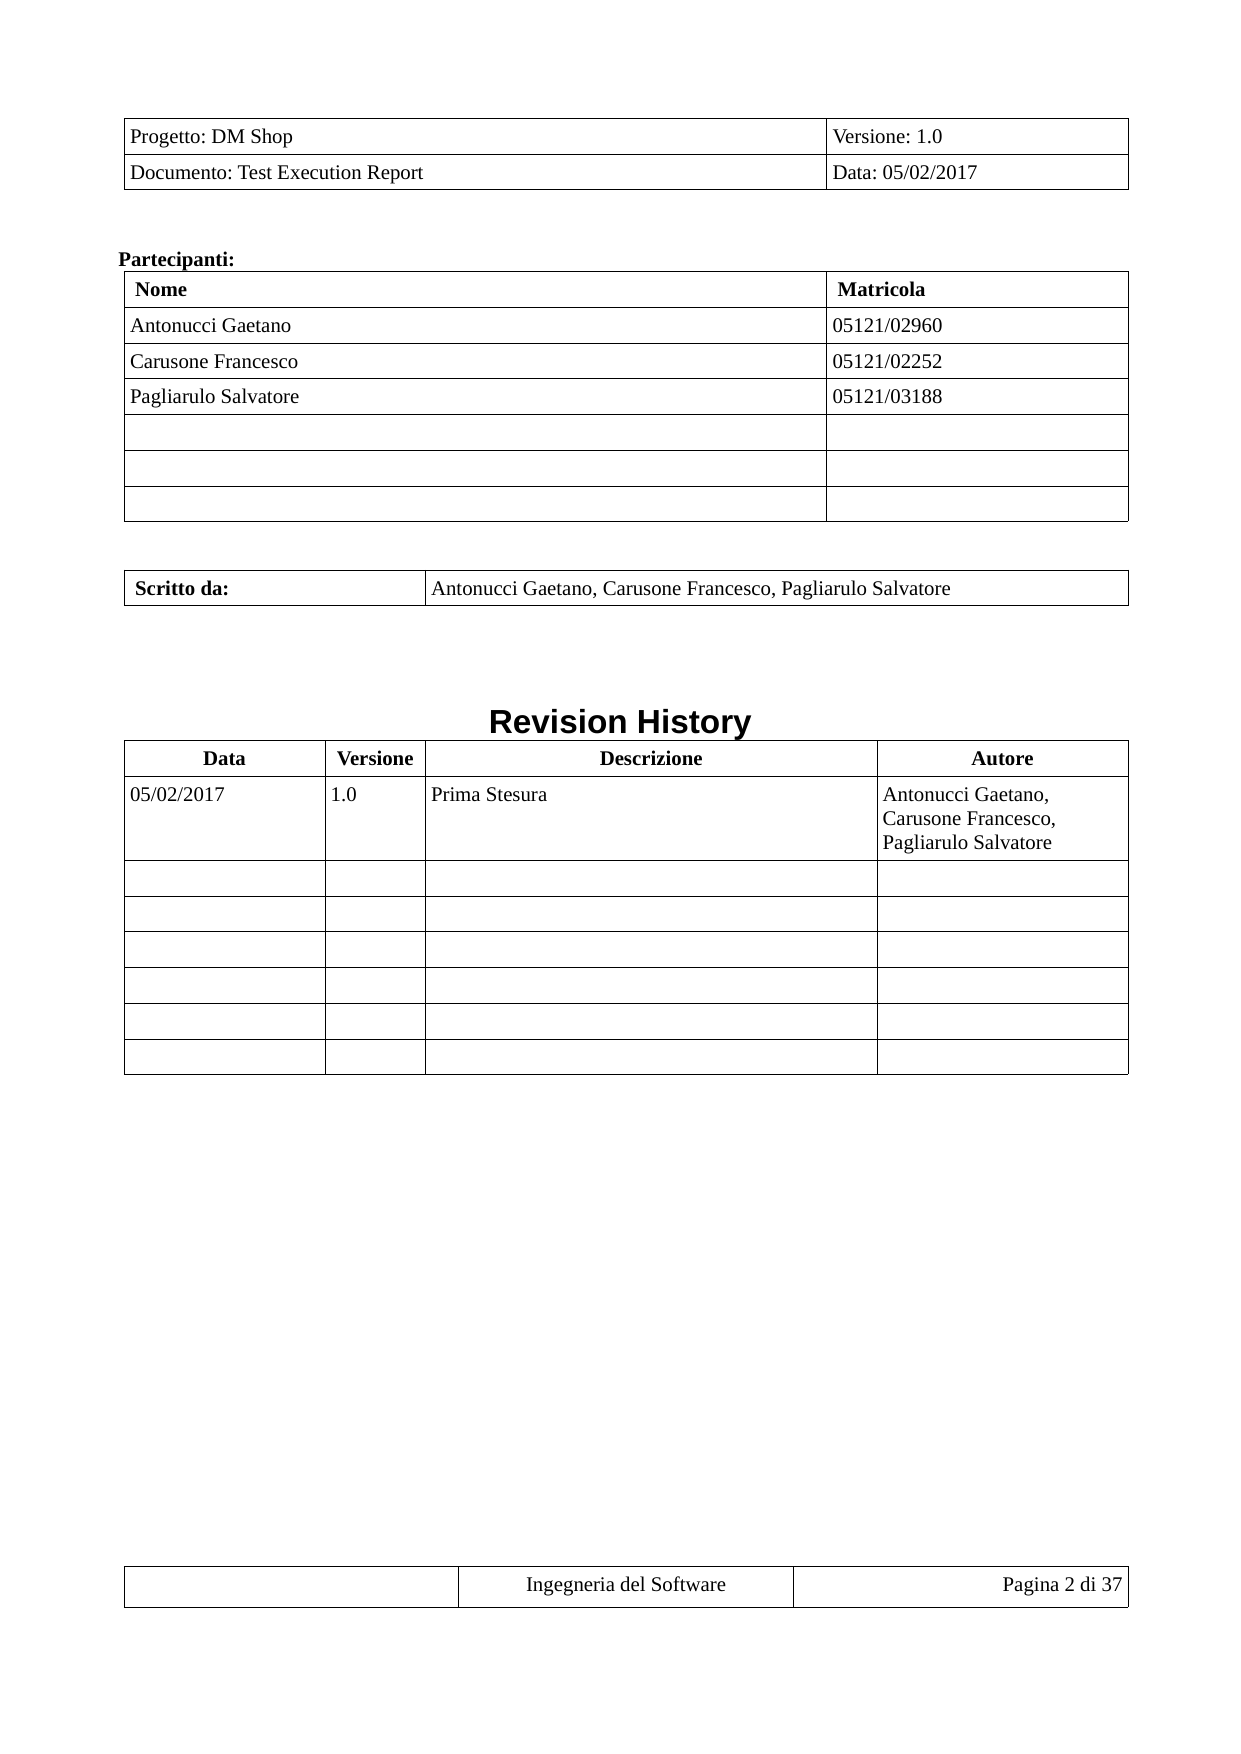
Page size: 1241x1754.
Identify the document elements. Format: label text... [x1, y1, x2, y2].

table_cell [125, 1004, 325, 1038]
table_cell [827, 415, 1128, 450]
table_cell [326, 1040, 425, 1074]
text Partecipanti: [118, 247, 1122, 271]
table_header Versione [326, 741, 425, 776]
table_cell [426, 897, 877, 931]
table_cell [426, 1004, 877, 1038]
table_cell [326, 861, 425, 896]
table_header Matricola [827, 272, 1128, 307]
table_cell [878, 932, 1128, 967]
table_cell [426, 968, 877, 1003]
table_cell Antonucci Gaetano [125, 308, 826, 343]
table_cell [878, 1040, 1128, 1074]
table_header Descrizione [426, 741, 877, 776]
table_cell [125, 487, 826, 521]
text Revision History [118, 702, 1122, 740]
table_cell [878, 897, 1128, 931]
table_header Nome [125, 272, 826, 307]
table_cell Pagliarulo Salvatore [125, 379, 826, 414]
table_cell 05/02/2017 [125, 777, 325, 860]
table_header Data [125, 741, 325, 776]
table_cell [125, 415, 826, 450]
table_cell [125, 932, 325, 967]
table_cell 05121/02960 [827, 308, 1128, 343]
table_cell [426, 932, 877, 967]
table_cell [878, 1004, 1128, 1038]
table_cell [326, 1004, 425, 1038]
table_header Antonucci Gaetano, Carusone Francesco, Pagliarulo Salvatore [426, 571, 1128, 605]
table_cell [426, 1040, 877, 1074]
table_header Autore [878, 741, 1128, 776]
table_cell [125, 968, 325, 1003]
table_cell [125, 1040, 325, 1074]
table_cell [426, 861, 877, 896]
table_cell 05121/02252 [827, 344, 1128, 378]
table_cell Carusone Francesco [125, 344, 826, 378]
table_cell [125, 451, 826, 486]
table_header Scritto da: [125, 571, 425, 605]
table_cell [878, 968, 1128, 1003]
table_cell [125, 861, 325, 896]
table_cell 1.0 [326, 777, 425, 860]
table_cell [326, 897, 425, 931]
table_cell [827, 451, 1128, 486]
table_cell [326, 932, 425, 967]
table_cell [878, 861, 1128, 896]
table_cell Prima Stesura [426, 777, 877, 860]
table_cell [125, 897, 325, 931]
table_cell [326, 968, 425, 1003]
table_cell [827, 487, 1128, 521]
table_cell 05121/03188 [827, 379, 1128, 414]
table_cell Antonucci Gaetano, Carusone Francesco, Pagliarulo Salvatore [878, 777, 1128, 860]
